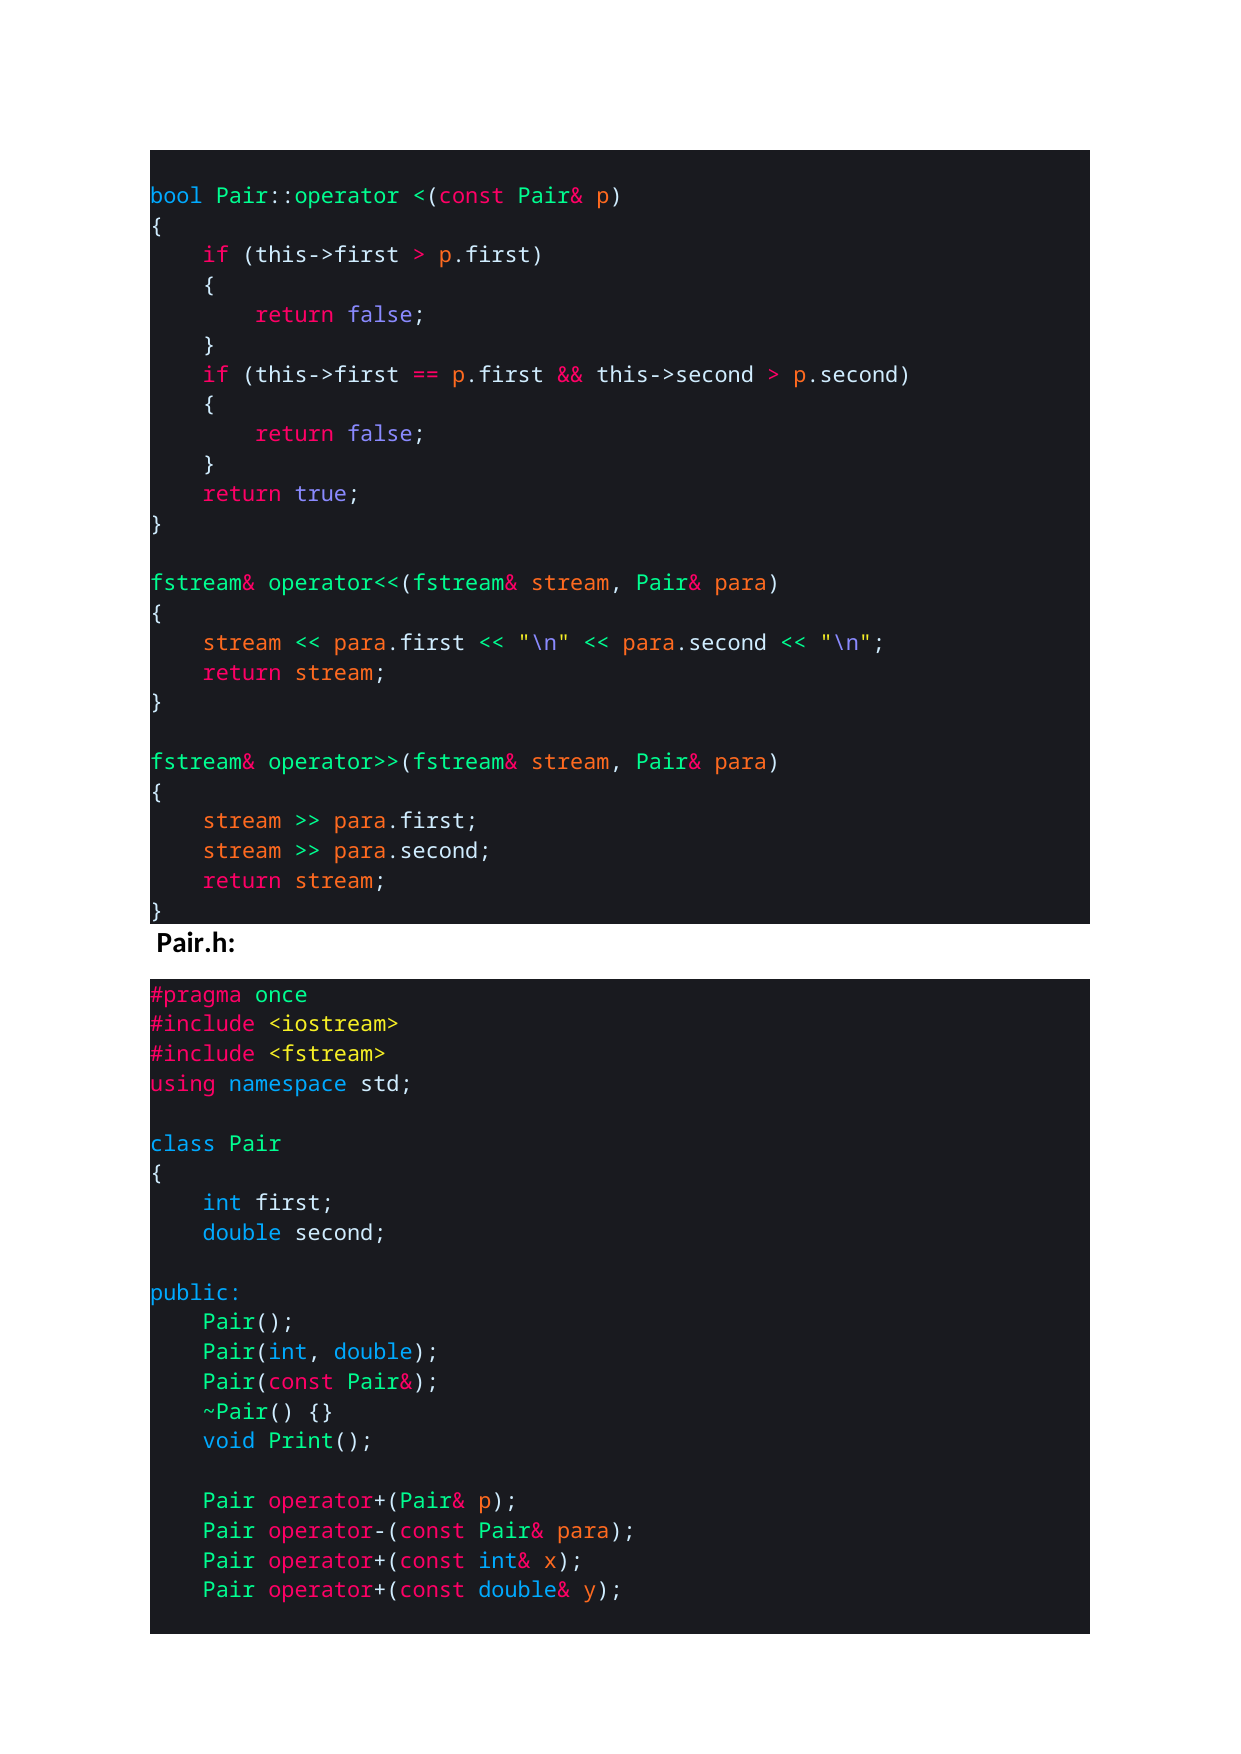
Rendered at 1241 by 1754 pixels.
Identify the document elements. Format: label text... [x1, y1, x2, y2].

text Pair operator+(const double& y); [150, 1574, 1090, 1604]
text Pair(int, double); [150, 1336, 1090, 1366]
text return false; [150, 418, 1090, 448]
text { [150, 209, 1090, 239]
text return false; [150, 299, 1090, 329]
text using namespace std; [150, 1068, 1090, 1098]
text { [150, 776, 1090, 805]
text { [150, 269, 1090, 299]
text Pair(const Pair&); [150, 1366, 1090, 1396]
text int first; [150, 1187, 1090, 1217]
text public: [150, 1277, 1090, 1306]
text stream >> para.second; [150, 835, 1090, 865]
text Pair(); [150, 1306, 1090, 1336]
text double second; [150, 1217, 1090, 1247]
text if (this->first == p.first && this->second > p.second) [150, 358, 1090, 388]
text class Pair [150, 1128, 1090, 1157]
text { [150, 597, 1090, 627]
text { [150, 388, 1090, 418]
text stream >> para.first; [150, 805, 1090, 835]
text return stream; [150, 656, 1090, 686]
text Pair operator+(const int& x); [150, 1545, 1090, 1574]
text #pragma once [150, 979, 1090, 1008]
text fstream& operator<<(fstream& stream, Pair& para) [150, 567, 1090, 597]
text #include <fstream> [150, 1038, 1090, 1068]
text return true; [150, 478, 1090, 507]
text void Print(); [150, 1426, 1090, 1455]
text Pair operator+(Pair& p); [150, 1485, 1090, 1515]
text } [150, 895, 1090, 924]
text fstream& operator>>(fstream& stream, Pair& para) [150, 746, 1090, 776]
text { [150, 1157, 1090, 1187]
text } [150, 507, 1090, 537]
text bool Pair::operator <(const Pair& p) [150, 180, 1090, 209]
text } [150, 448, 1090, 478]
text Pair operator-(const Pair& para); [150, 1515, 1090, 1545]
text ~Pair() {} [150, 1396, 1090, 1426]
text return stream; [150, 865, 1090, 895]
text #include <iostream> [150, 1008, 1090, 1038]
text } [150, 329, 1090, 358]
text } [150, 686, 1090, 716]
text stream << para.first << "\n" << para.second << "\n"; [150, 627, 1090, 656]
text if (this->first > p.first) [150, 239, 1090, 269]
text Pair.h: [150, 924, 1090, 960]
